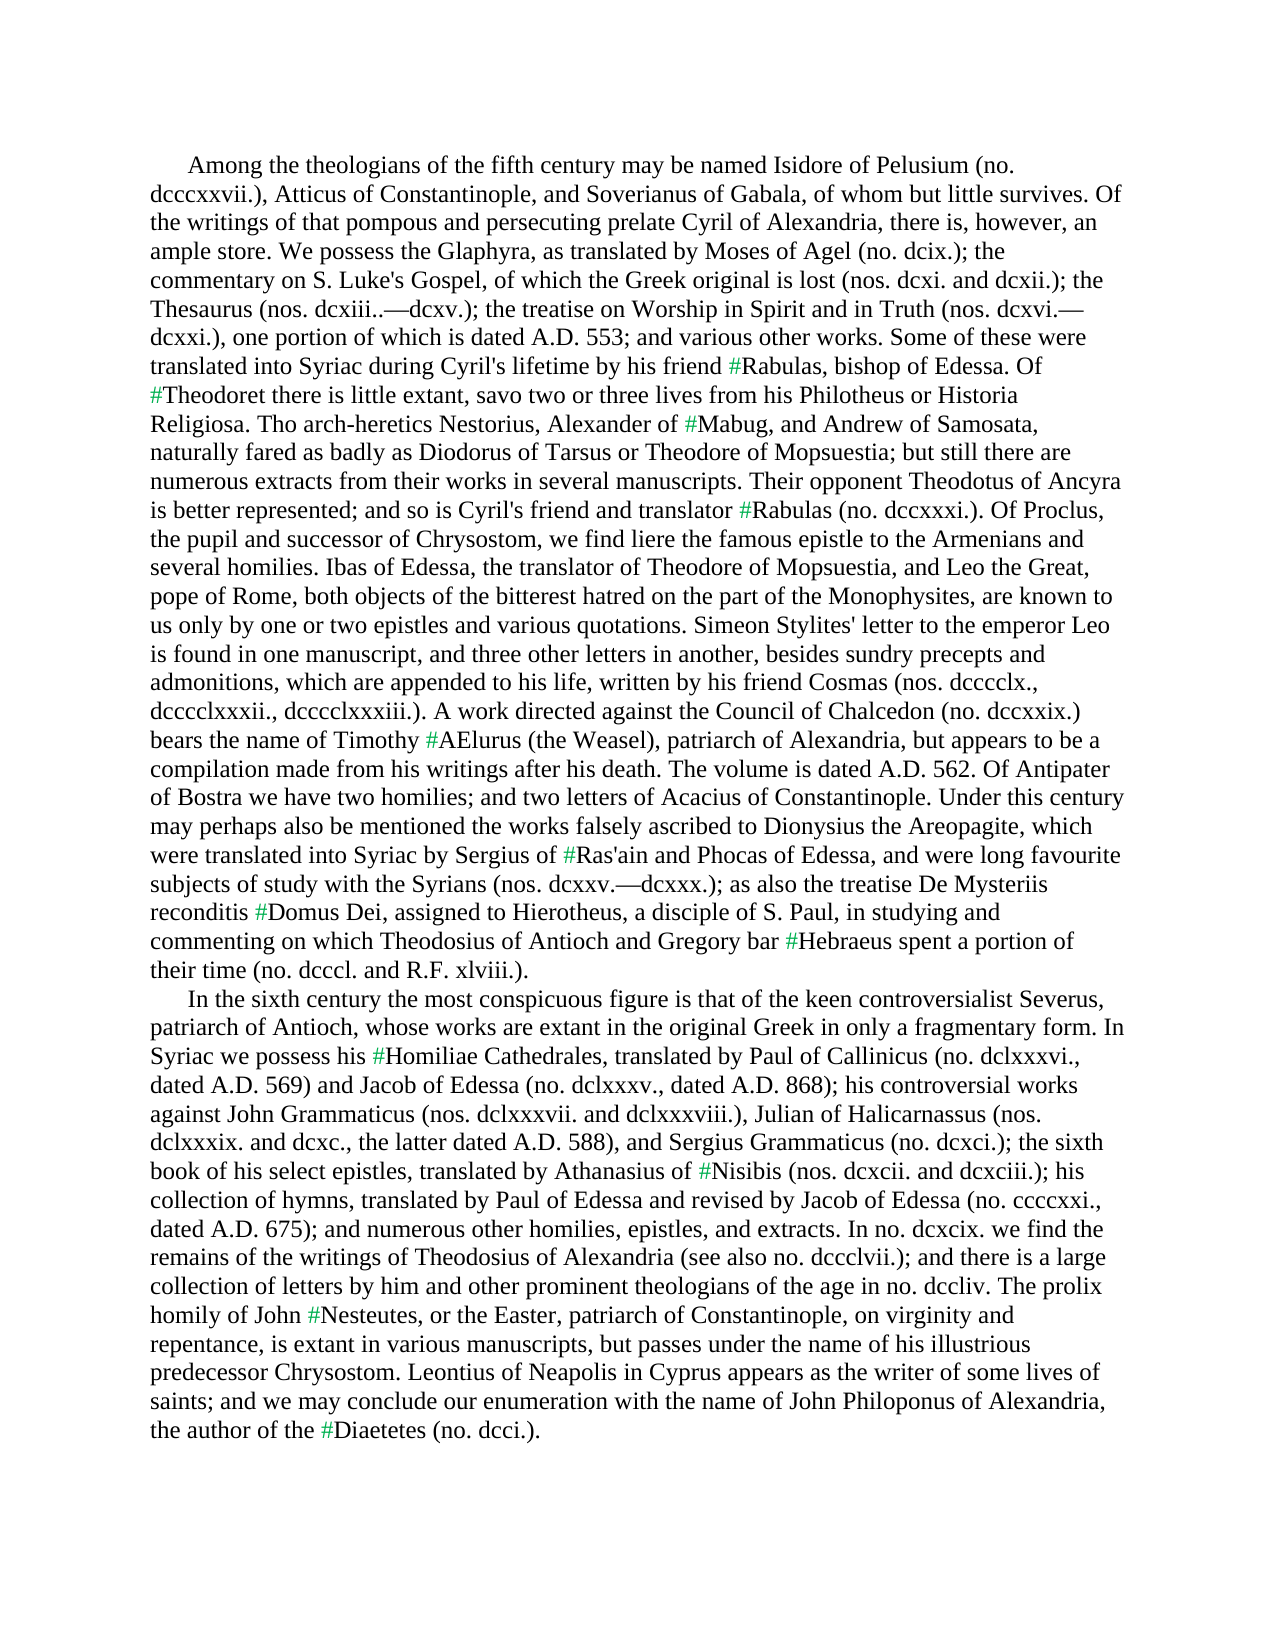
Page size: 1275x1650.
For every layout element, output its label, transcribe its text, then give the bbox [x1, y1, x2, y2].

text Among the theologians of the fifth century may be named Isidore of Pelusium (no. dcccxxvii.), Atticus of Constantinople, and Soverianus of Gabala, of whom but little survives. Of the writings of that pompous and persecuting prelate Cyril of Alexandria, there is, however, an ample store. We possess the Glaphyra, as translated by Moses of Agel (no. dcix.); the commentary on S. Luke's Gospel, of which the Greek original is lost (nos. dcxi. and dcxii.); the Thesaurus (nos. dcxiii..—dcxv.); the treatise on Worship in Spirit and in Truth (nos. dcxvi.—dcxxi.), one portion of which is dated A.D. 553; and various other works. Some of these were translated into Syriac during Cyril's lifetime by his friend #Rabulas, bishop of Edessa. Of #Theodoret there is little extant, savo two or three lives from his Philotheus or Historia Religiosa. Tho arch-heretics Nestorius, Alexander of #Mabug, and Andrew of Samosata, naturally fared as badly as Diodorus of Tarsus or Theodore of Mopsuestia; but still there are numerous extracts from their works in several manuscripts. Their opponent Theodotus of Ancyra is better represented; and so is Cyril's friend and translator #Rabulas (no. dccxxxi.). Of Proclus, the pupil and successor of Chrysostom, we find liere the famous epistle to the Armenians and several homilies. Ibas of Edessa, the translator of Theodore of Mopsuestia, and Leo the Great, pope of Rome, both objects of the bitterest hatred on the part of the Monophysites, are known to us only by one or two epistles and various quotations. Simeon Stylites' letter to the emperor Leo is found in one manuscript, and three other letters in another, besides sundry precepts and admonitions, which are appended to his life, written by his friend Cosmas (nos. dcccclx., dcccclxxxii., dcccclxxxiii.). A work directed against the Council of Chalcedon (no. dccxxix.) bears the name of Timothy #AElurus (the Weasel), patriarch of Alexandria, but appears to be a compilation made from his writings after his death. The volume is dated A.D. 562. Of Antipater of Bostra we have two homilies; and two letters of Acacius of Constantinople. Under this century may perhaps also be mentioned the works falsely ascribed to Dionysius the Areopagite, which were translated into Syriac by Sergius of #Ras'ain and Phocas of Edessa, and were long favourite subjects of study with the Syrians (nos. dcxxv.—dcxxx.); as also the treatise De Mysteriis reconditis #Domus Dei, assigned to Hierotheus, a disciple of S. Paul, in studying and commenting on which Theodosius of Antioch and Gregory bar #Hebraeus spent a portion of their time (no. dcccl. and R.F. xlviii.). [150, 150, 1125, 984]
text In the sixth century the most conspicuous figure is that of the keen controversialist Severus, patriarch of Antioch, whose works are extant in the original Greek in only a fragmentary form. In Syriac we possess his #Homiliae Cathedrales, translated by Paul of Callinicus (no. dclxxxvi., dated A.D. 569) and Jacob of Edessa (no. dclxxxv., dated A.D. 868); his controversial works against John Grammaticus (nos. dclxxxvii. and dclxxxviii.), Julian of Halicarnassus (nos. dclxxxix. and dcxc., the latter dated A.D. 588), and Sergius Grammaticus (no. dcxci.); the sixth book of his select epistles, translated by Athanasius of #Nisibis (nos. dcxcii. and dcxciii.); his collection of hymns, translated by Paul of Edessa and revised by Jacob of Edessa (no. ccccxxi., dated A.D. 675); and numerous other homilies, epistles, and extracts. In no. dcxcix. we find the remains of the writings of Theodosius of Alexandria (see also no. dccclvii.); and there is a large collection of letters by him and other prominent theologians of the age in no. dccliv. The prolix homily of John #Nesteutes, or the Easter, patriarch of Constantinople, on virginity and repentance, is extant in various manuscripts, but passes under the name of his illustrious predecessor Chrysostom. Leontius of Neapolis in Cyprus appears as the writer of some lives of saints; and we may conclude our enumeration with the name of John Philoponus of Alexandria, the author of the #Diaetetes (no. dcci.). [150, 984, 1125, 1444]
